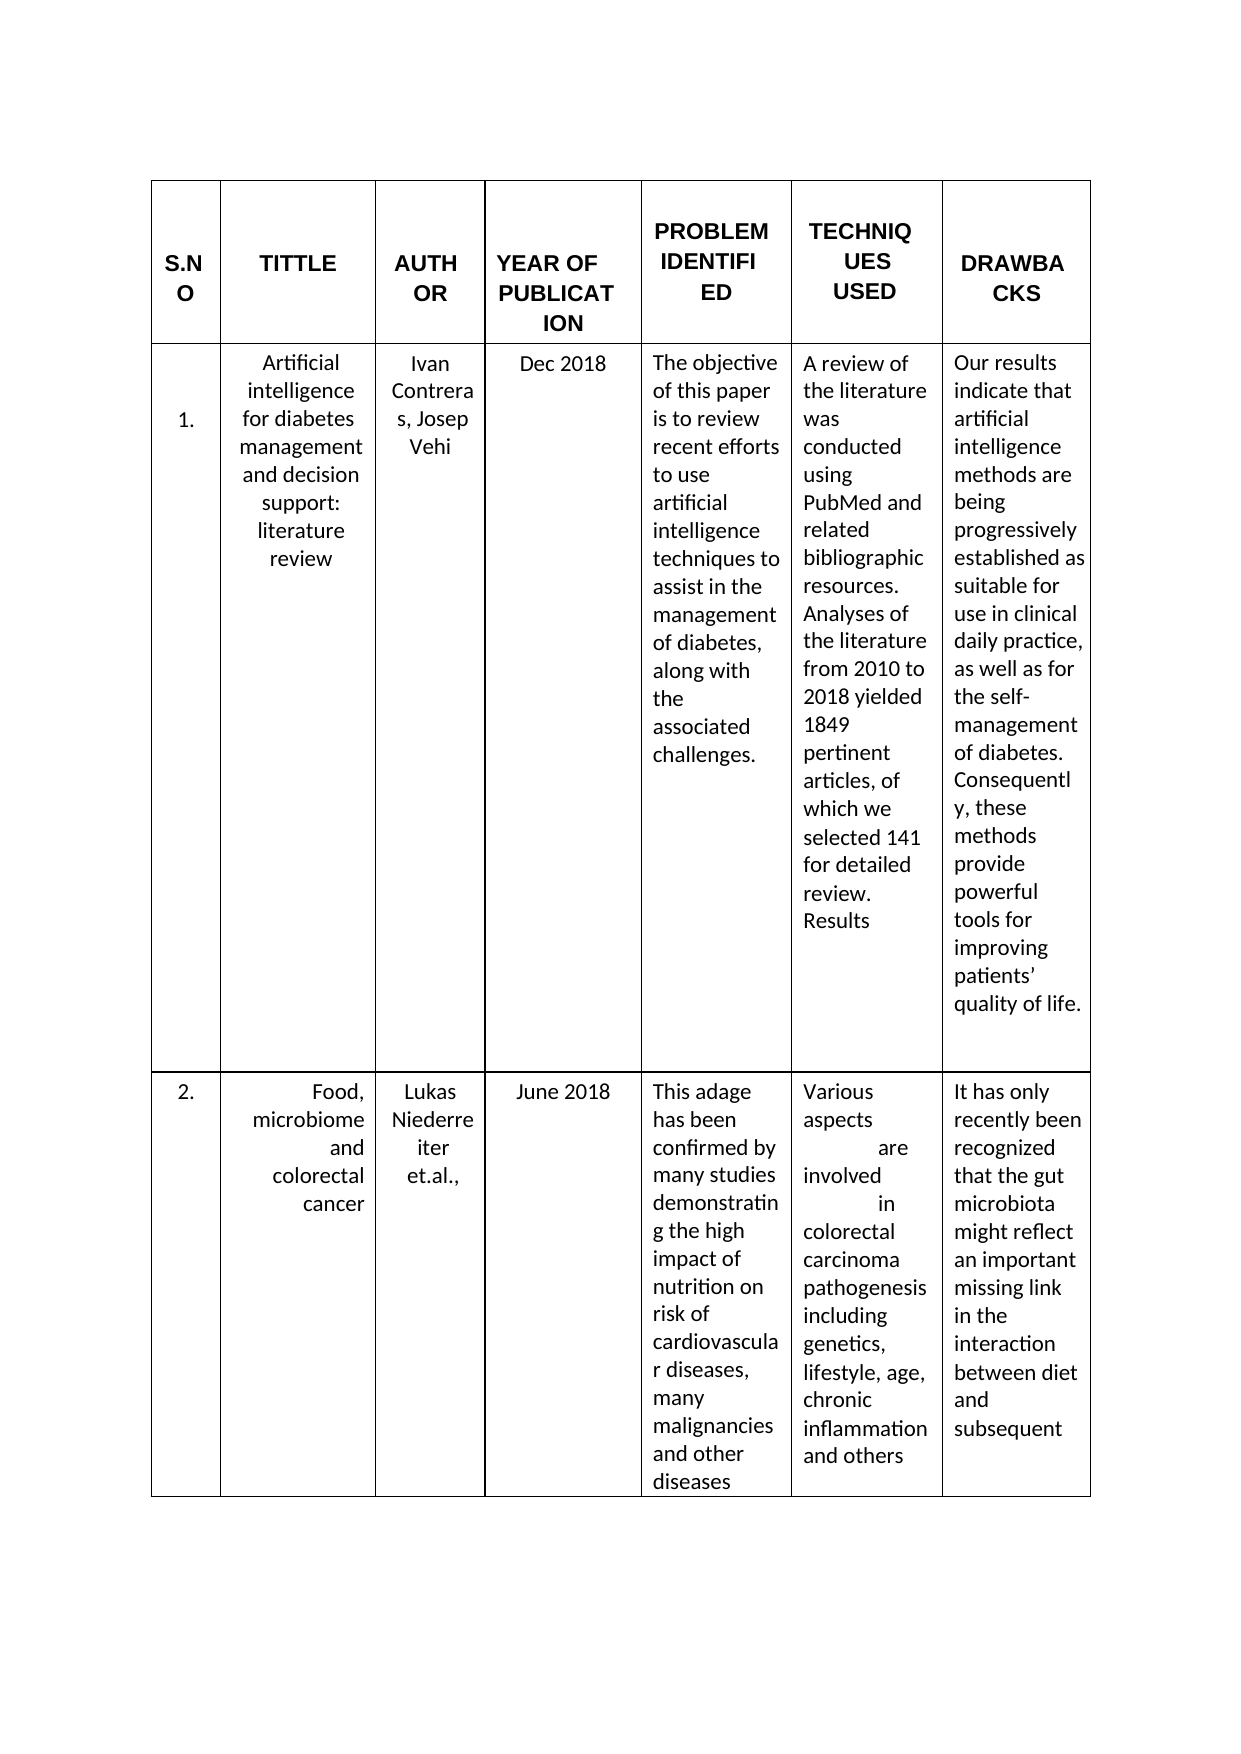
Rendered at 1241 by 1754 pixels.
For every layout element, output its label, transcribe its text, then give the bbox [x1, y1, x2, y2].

table_cell Artificial intelligence for diabetes management and decision support: literature review [221, 344, 375, 1071]
table_cell 1. [152, 344, 220, 1071]
table_header DRAWBA CKS [943, 181, 1090, 343]
table_header AUTH OR [376, 181, 484, 343]
table_cell Dec 2018 [486, 344, 641, 1071]
table_cell The objective of this paper is to review recent efforts to use artificial intelligence techniques to assist in the management of diabetes, along with the associated challenges. [642, 344, 791, 1071]
table_cell Various aspects are involved in colorectal carcinoma pathogenesis including genetics, lifestyle, age, chronic inflammation and others [792, 1073, 942, 1496]
table_cell This adage has been confirmed by many studies demonstratin g the high impact of nutrition on risk of cardiovascula r diseases, many malignancies and other diseases [642, 1073, 791, 1496]
table_cell Our results indicate that artificial intelligence methods are being progressively established as suitable for use in clinical daily practice, as well as for the self- management of diabetes. Consequentl y, these methods provide powerful tools for improving patients’ quality of life. [943, 344, 1090, 1071]
table_cell Ivan Contrera s, Josep Vehi [376, 344, 484, 1071]
table_header YEAR OF PUBLICAT ION [486, 181, 641, 343]
table_cell June 2018 [486, 1073, 641, 1496]
table_cell It has only recently been recognized that the gut microbiota might reflect an important missing link in the interaction between diet and subsequent [943, 1073, 1090, 1496]
table_header TITTLE [221, 181, 375, 343]
table_header S.N O [152, 181, 220, 343]
table_header PROBLEM IDENTIFI ED [642, 181, 791, 343]
table_cell 2. [152, 1073, 220, 1496]
table_header TECHNIQ UES USED [792, 181, 942, 343]
table_cell Lukas Niederre iter et.al., [376, 1073, 484, 1496]
table_cell A review of the literature was conducted using PubMed and related bibliographic resources. Analyses of the literature from 2010 to 2018 yielded 1849 pertinent articles, of which we selected 141 for detailed review. Results [792, 344, 942, 1071]
table_cell Food, microbiome and colorectal cancer [221, 1073, 375, 1496]
